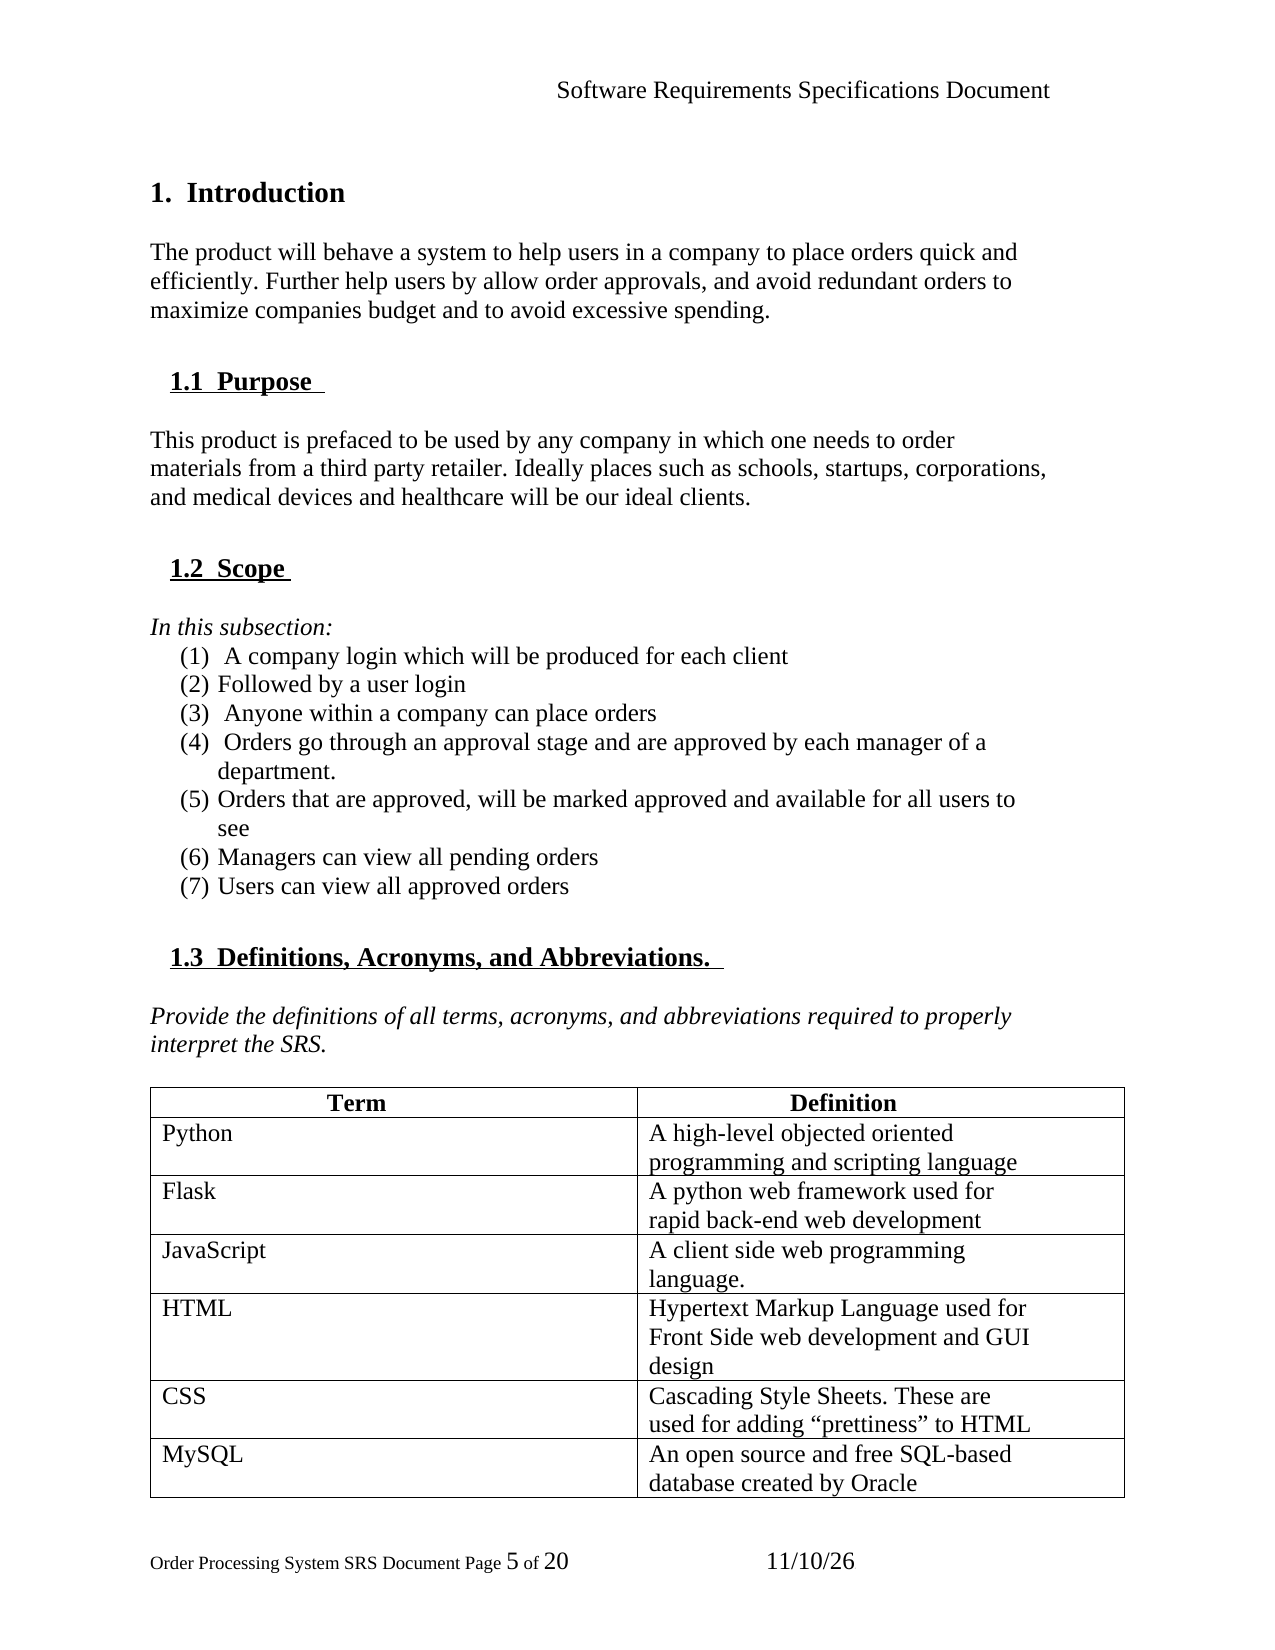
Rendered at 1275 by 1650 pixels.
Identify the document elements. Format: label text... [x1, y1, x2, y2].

table_cell JavaScript [151, 1235, 637, 1292]
table_header Definition [638, 1088, 1124, 1117]
table_cell A python web framework used for rapid back-end web development [638, 1176, 1124, 1234]
list Followed by a user login [180, 669, 1050, 698]
list Managers can view all pending orders [180, 842, 1050, 871]
table_cell Python [151, 1118, 637, 1175]
table_cell Cascading Style Sheets. These are used for adding “prettiness” to HTML [638, 1381, 1124, 1438]
table_cell CSS [151, 1381, 637, 1438]
table_cell HTML [151, 1294, 637, 1380]
table_cell Hypertext Markup Language used for Front Side web development and GUI design [638, 1294, 1124, 1380]
list Users can view all approved orders [180, 871, 1050, 899]
list Orders go through an approval stage and are approved by each manager of a department. [180, 727, 1050, 784]
list Anyone within a company can place orders [180, 698, 1050, 727]
text This product is prefaced to be used by any company in which one needs to order materials from a third party retailer. Ideally places such as schools, startups, corporations, and medical devices and healthcare will be our ideal clients. [150, 425, 1050, 511]
list Orders that are approved, will be marked approved and available for all users to see [180, 784, 1050, 842]
table_cell MySQL [151, 1439, 637, 1497]
text Provide the definitions of all terms, acronyms, and abbreviations required to properly interpret the SRS. [150, 1001, 1050, 1058]
text In this subsection: [150, 612, 1050, 641]
table_cell A client side web programming language. [638, 1235, 1124, 1292]
table_cell A high-level objected oriented programming and scripting language [638, 1118, 1124, 1175]
text The product will behave a system to help users in a company to place orders quick and efficiently. Further help users by allow order approvals, and avoid redundant orders to maximize companies budget and to avoid excessive spending. [150, 237, 1050, 323]
subtitle 1.2 Scope [169, 552, 1050, 583]
subtitle 1. Introduction [150, 175, 1050, 208]
subtitle 1.3 Definitions, Acronyms, and Abbreviations. [169, 941, 1050, 972]
table_cell Flask [151, 1176, 637, 1234]
table_cell An open source and free SQL-based database created by Oracle [638, 1439, 1124, 1497]
list A company login which will be produced for each client [180, 641, 1050, 669]
table_header Term [151, 1088, 637, 1117]
subtitle 1.1 Purpose [169, 365, 1050, 396]
